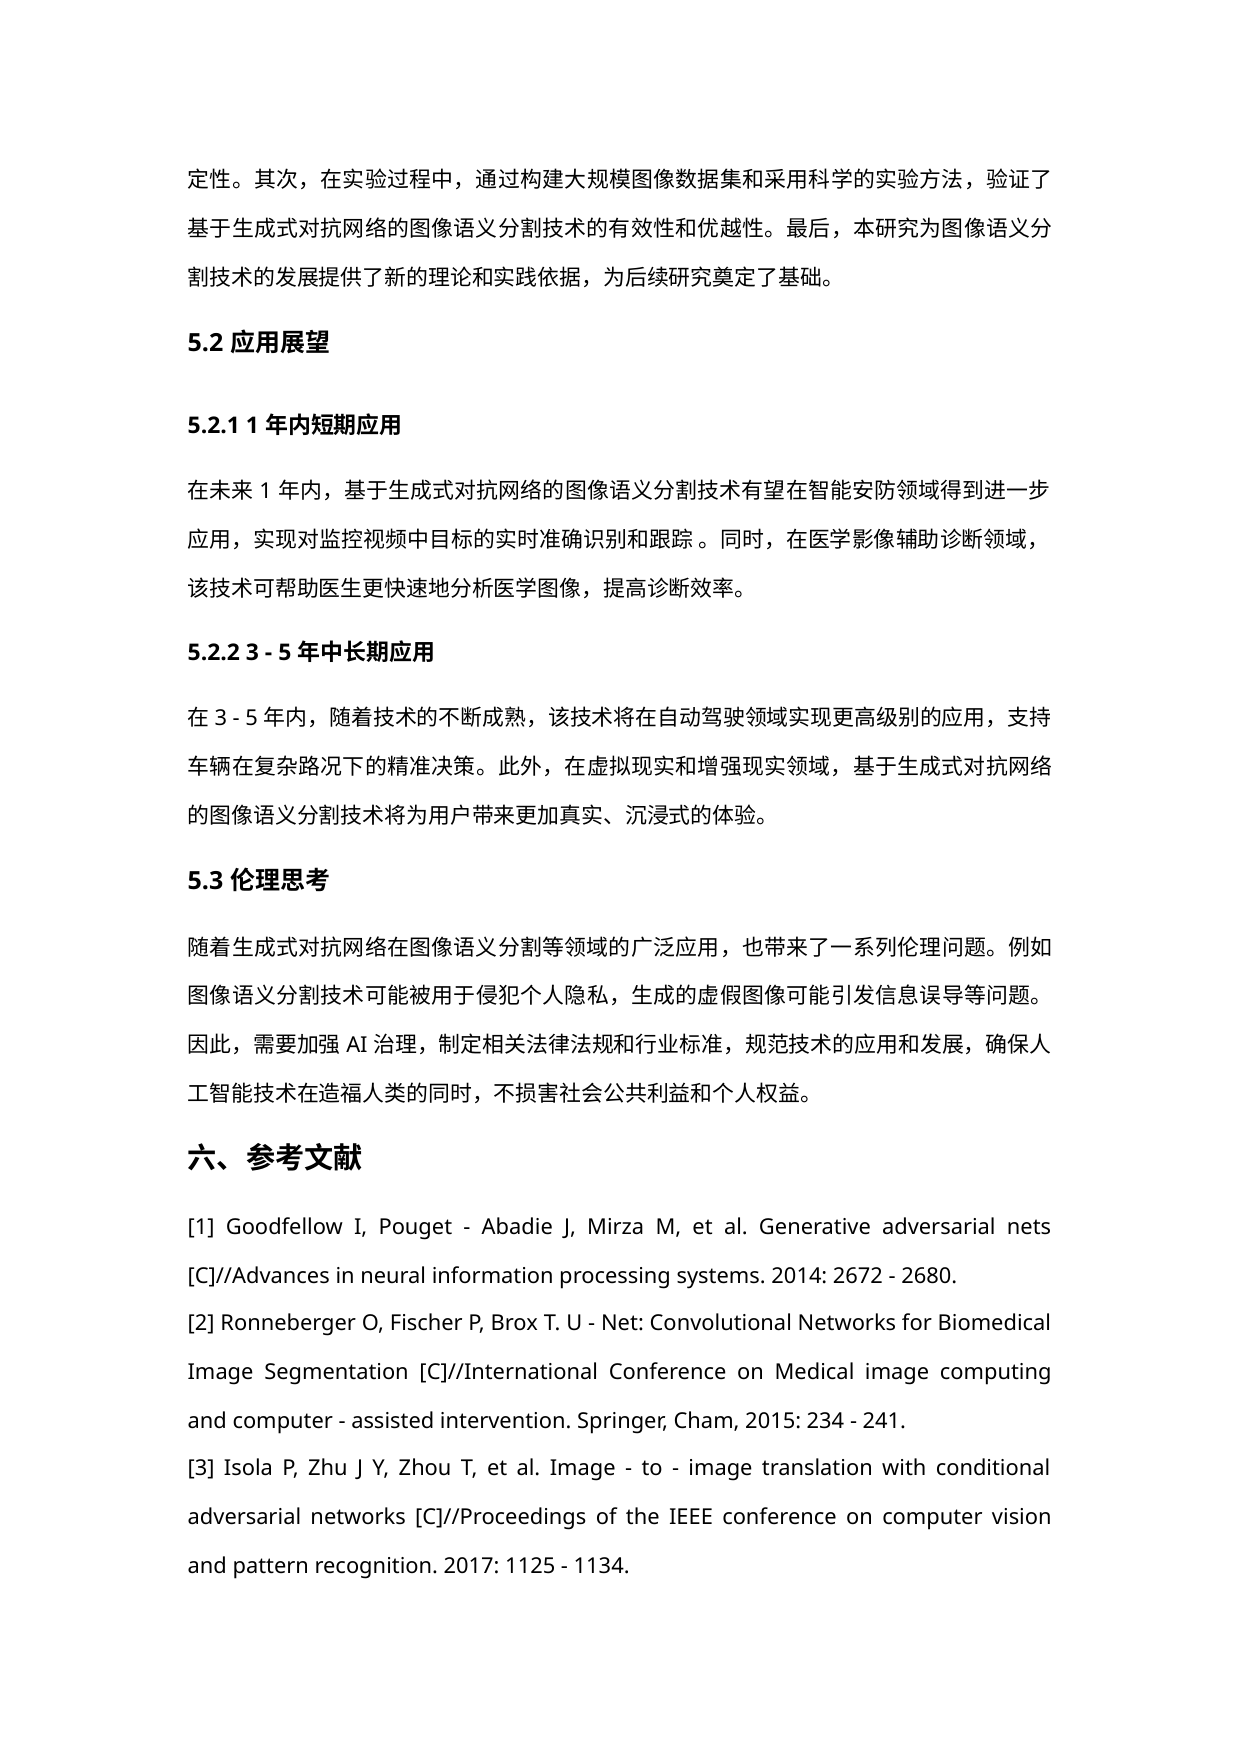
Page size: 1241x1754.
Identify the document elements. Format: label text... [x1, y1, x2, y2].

text [1] Goodfellow I, Pouget - Abadie J, Mirza M, et al. Generative adversarial nets [C]//Advances in neural information processing systems. 2014: 2672 - 2680. [187, 1210, 1053, 1291]
text 5.2 应用展望 [187, 308, 1053, 373]
text 六、参考文献 [187, 1124, 1053, 1189]
text 5.2.1 1 年内短期应用 [187, 391, 1053, 456]
text 在未来 1 年内，基于生成式对抗网络的图像语义分割技术有望在智能安防领域得到进一步应用，实现对监控视频中目标的实时准确识别和跟踪 。同时，在医学影像辅助诊断领域，该技术可帮助医生更快速地分析医学图像，提高诊断效率。 [187, 473, 1053, 603]
text 5.3 伦理思考 [187, 846, 1053, 911]
text 在 3 - 5 年内，随着技术的不断成熟，该技术将在自动驾驶领域实现更高级别的应用，支持车辆在复杂路况下的精准决策。此外，在虚拟现实和增强现实领域，基于生成式对抗网络的图像语义分割技术将为用户带来更加真实、沉浸式的体验。 [187, 700, 1053, 830]
text 5.2.2 3 - 5 年中长期应用 [187, 618, 1053, 683]
text [2] Ronneberger O, Fischer P, Brox T. U - Net: Convolutional Networks for Biomedical Image Segmentation [C]//International Conference on Medical image computing and computer - assisted intervention. Springer, Cham, 2015: 234 - 241. [187, 1306, 1053, 1436]
text [3] Isola P, Zhu J Y, Zhou T, et al. Image - to - image translation with conditional adversarial networks [C]//Proceedings of the IEEE conference on computer vision and pattern recognition. 2017: 1125 - 1134. [187, 1451, 1053, 1581]
text 随着生成式对抗网络在图像语义分割等领域的广泛应用，也带来了一系列伦理问题。例如，图像语义分割技术可能被用于侵犯个人隐私，生成的虚假图像可能引发信息误导等问题。因此，需要加强 AI 治理，制定相关法律法规和行业标准，规范技术的应用和发展，确保人工智能技术在造福人类的同时，不损害社会公共利益和个人权益。 [187, 929, 1053, 1108]
